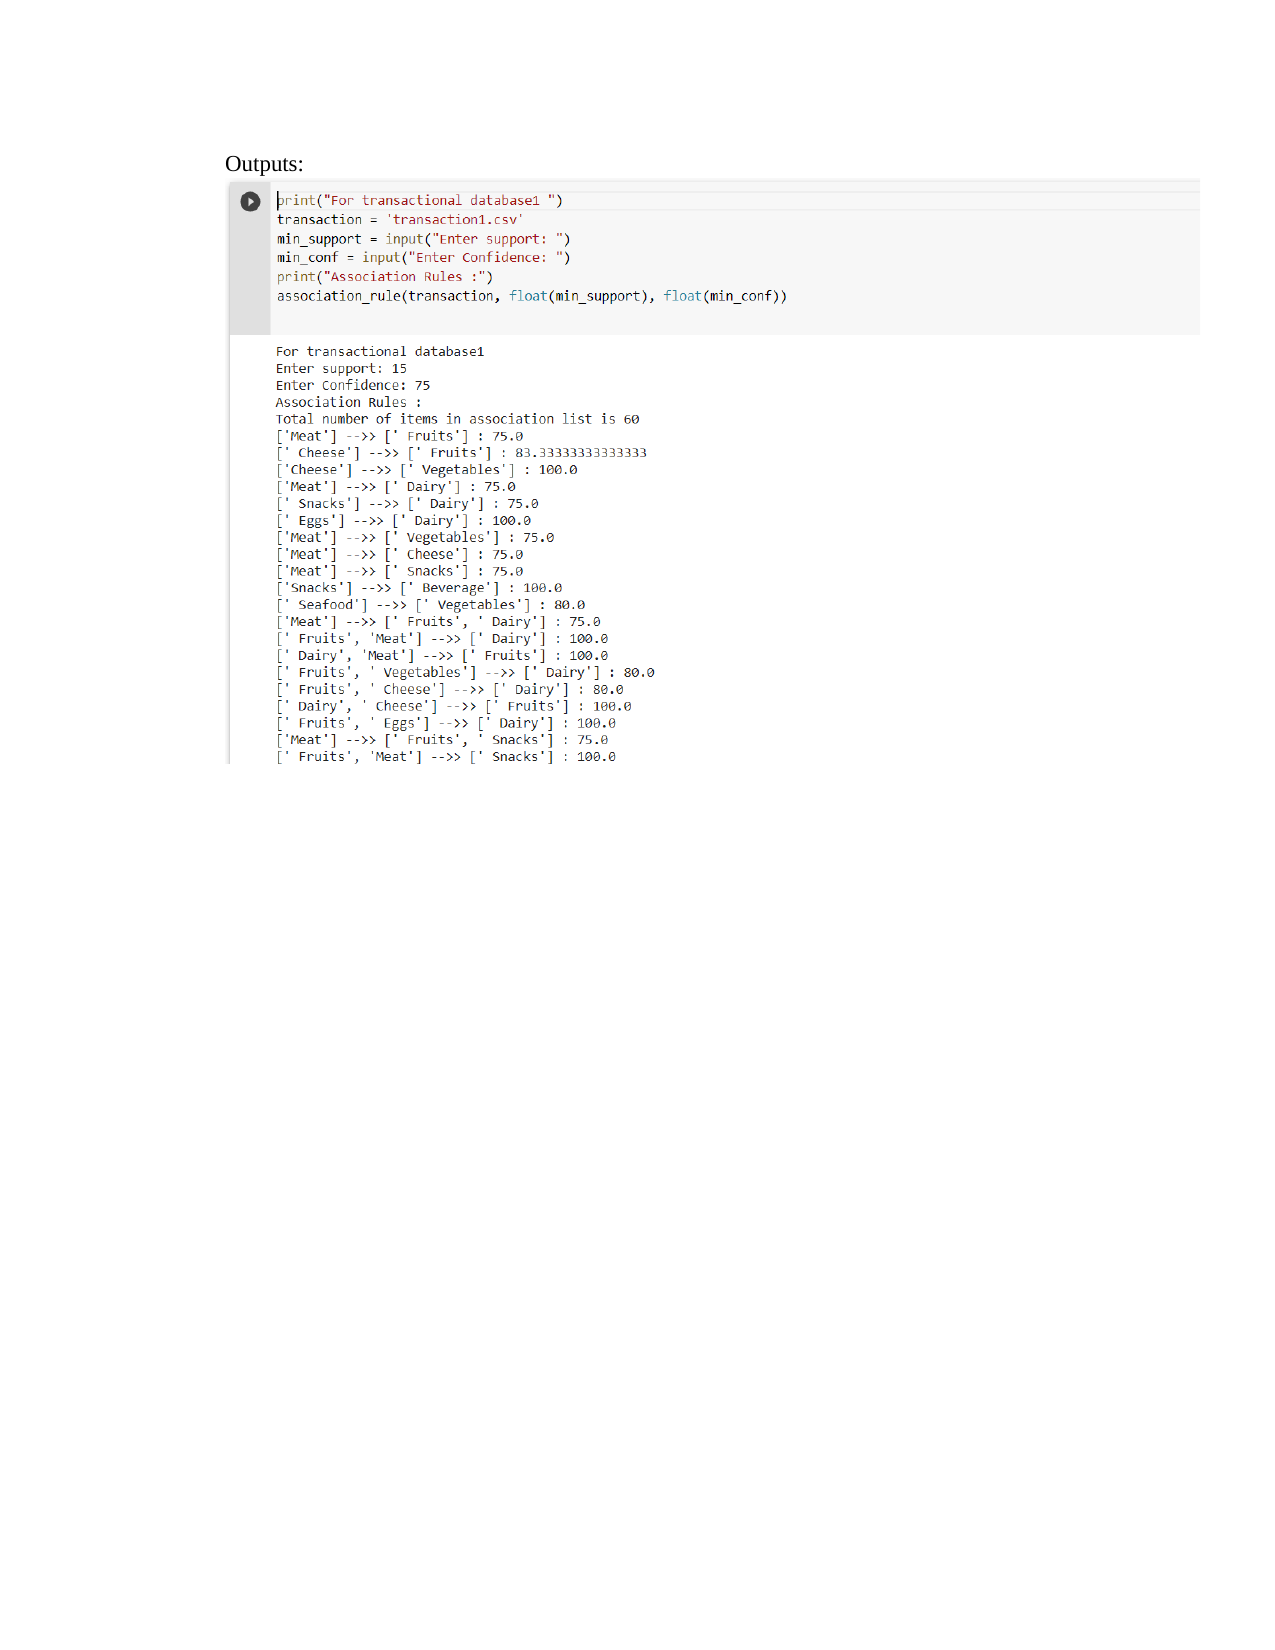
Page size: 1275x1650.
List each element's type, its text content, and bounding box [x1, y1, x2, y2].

picture [225, 178, 1200, 764]
list Outputs: [225, 150, 1125, 176]
